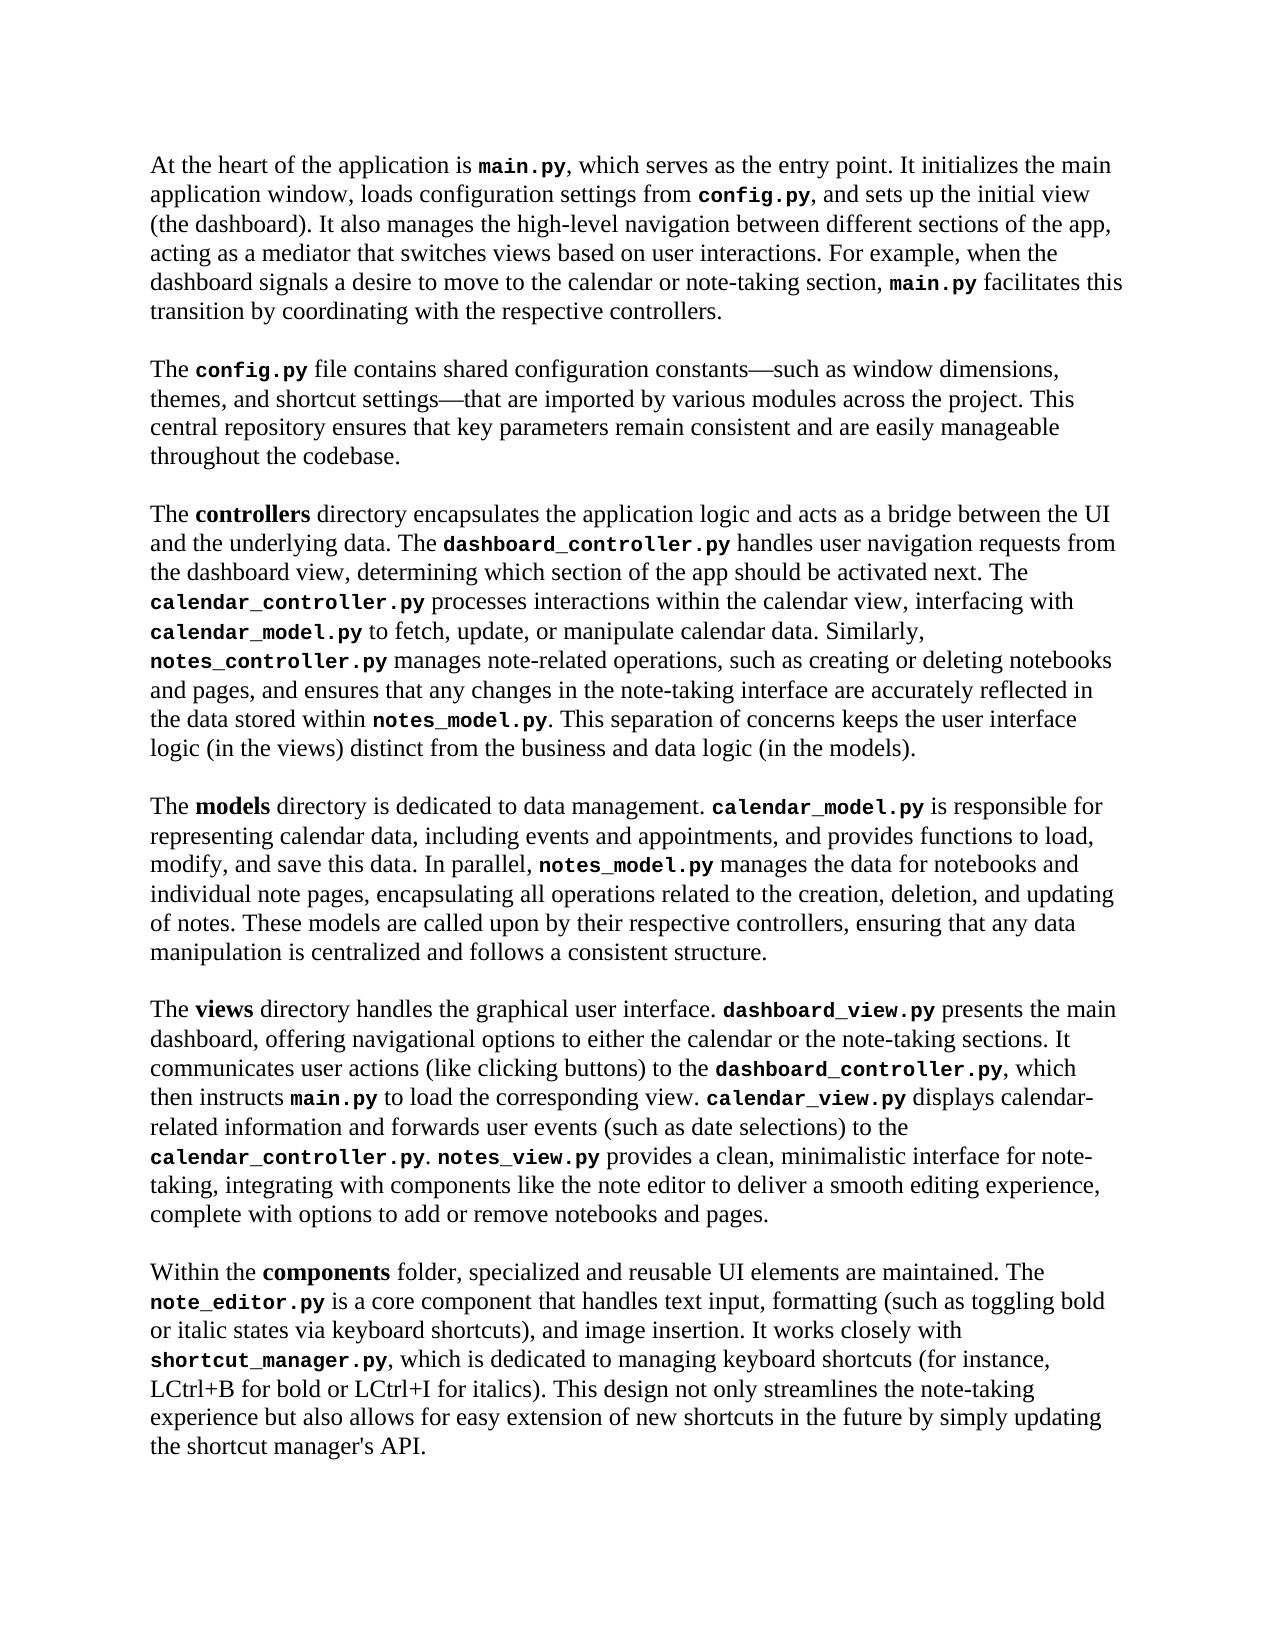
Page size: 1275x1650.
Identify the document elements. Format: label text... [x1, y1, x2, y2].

text The views directory handles the graphical user interface. dashboard_view.py presents the main dashboard, offering navigational options to either the calendar or the note-taking sections. It communicates user actions (like clicking buttons) to the dashboard_controller.py, which then instructs main.py to load the corresponding view. calendar_view.py displays calendar-related information and forwards user events (such as date selections) to the calendar_controller.py. notes_view.py provides a clean, minimalistic interface for note-taking, integrating with components like the note editor to deliver a smooth editing experience, complete with options to add or remove notebooks and pages. [150, 994, 1125, 1228]
text The config.py file contains shared configuration constants—such as window dimensions, themes, and shortcut settings—that are imported by various modules across the project. This central repository ensures that key parameters remain consistent and are easily manageable throughout the codebase. [150, 354, 1125, 470]
text At the heart of the application is main.py, which serves as the entry point. It initializes the main application window, loads configuration settings from config.py, and sets up the initial view (the dashboard). It also manages the high-level navigation between different sections of the app, acting as a mediator that switches views based on user interactions. For example, when the dashboard signals a desire to move to the calendar or note-taking section, main.py facilitates this transition by coordinating with the respective controllers. [150, 150, 1125, 325]
text Within the components folder, specialized and reusable UI elements are maintained. The note_editor.py is a core component that handles text input, formatting (such as toggling bold or italic states via keyboard shortcuts), and image insertion. It works closely with shortcut_manager.py, which is dedicated to managing keyboard shortcuts (for instance, LCtrl+B for bold or LCtrl+I for italics). This design not only streamlines the note-taking experience but also allows for easy extension of new shortcuts in the future by simply updating the shortcut manager's API. [150, 1257, 1125, 1460]
text The controllers directory encapsulates the application logic and acts as a bridge between the UI and the underlying data. The dashboard_controller.py handles user navigation requests from the dashboard view, determining which section of the app should be activated next. The calendar_controller.py processes interactions within the calendar view, interfacing with calendar_model.py to fetch, update, or manipulate calendar data. Similarly, notes_controller.py manages note-related operations, such as creating or deleting notebooks and pages, and ensures that any changes in the note-taking interface are accurately reflected in the data stored within notes_model.py. This separation of concerns keeps the user interface logic (in the views) distinct from the business and data logic (in the models). [150, 499, 1125, 762]
text The models directory is dedicated to data management. calendar_model.py is responsible for representing calendar data, including events and appointments, and provides functions to load, modify, and save this data. In parallel, notes_model.py manages the data for notebooks and individual note pages, encapsulating all operations related to the creation, deletion, and updating of notes. These models are called upon by their respective controllers, ensuring that any data manipulation is centralized and follows a consistent structure. [150, 791, 1125, 965]
